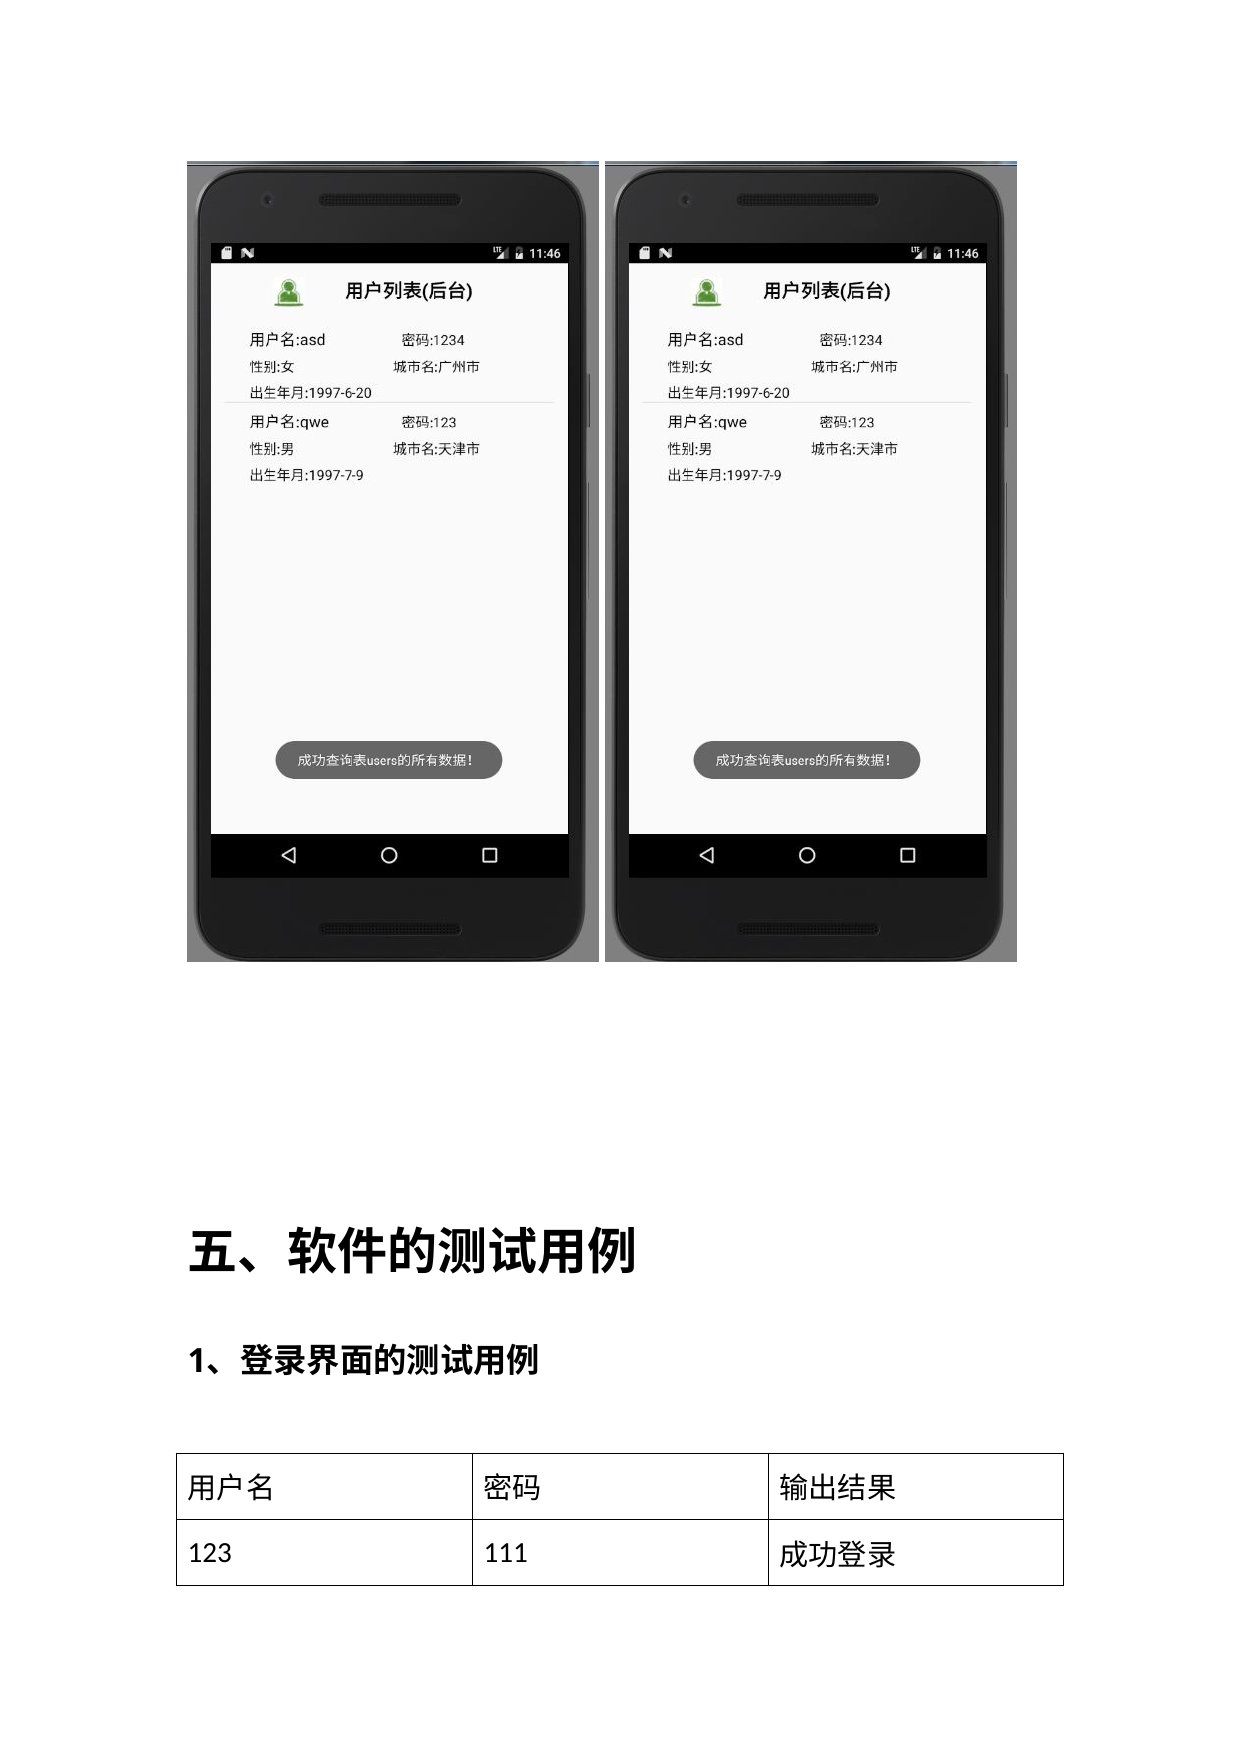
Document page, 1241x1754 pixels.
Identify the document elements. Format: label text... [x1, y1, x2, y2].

table_cell 111 [473, 1520, 768, 1585]
picture [187, 161, 599, 962]
subtitle 五、软件的测试用例 [187, 1199, 1053, 1296]
table_cell 成功登录 [769, 1520, 1063, 1585]
table_cell 123 [177, 1520, 472, 1585]
table_header 输出结果 [769, 1454, 1063, 1519]
picture [605, 161, 1017, 962]
table_header 用户名 [177, 1454, 472, 1519]
subtitle 1、登录界面的测试用例 [187, 1325, 1053, 1390]
table_header 密码 [473, 1454, 768, 1519]
